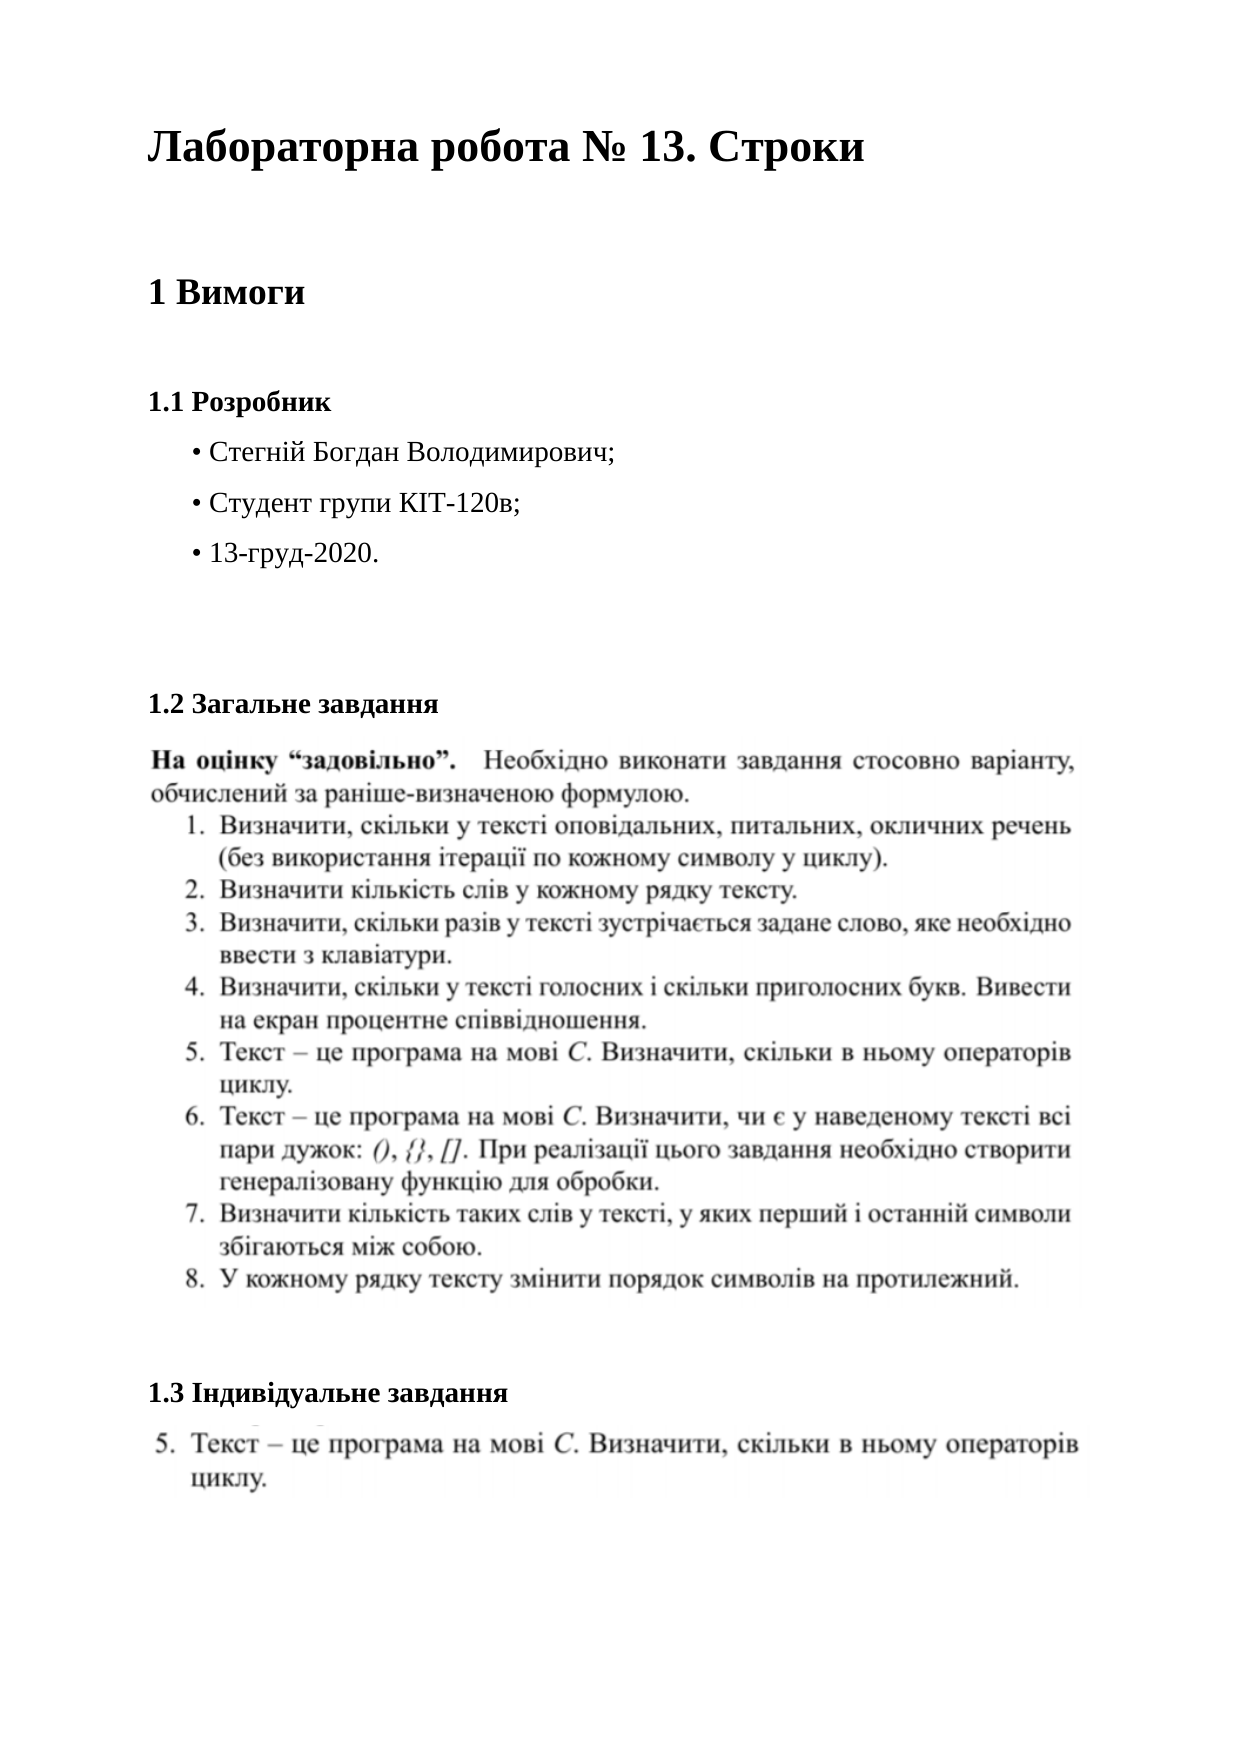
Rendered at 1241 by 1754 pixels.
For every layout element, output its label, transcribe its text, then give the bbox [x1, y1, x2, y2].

text Лабораторна робота № 13. Строки [148, 118, 1093, 171]
list Загальне завдання [148, 686, 1093, 719]
picture [147, 736, 1093, 1308]
list Розробник [148, 384, 1093, 418]
picture [147, 1425, 1093, 1498]
list • Студент групи КІТ-120в; [191, 485, 1093, 518]
text 1.3 Індивідуальне завдання [148, 1375, 1093, 1408]
list • Стегній Богдан Володимирович; [191, 434, 1093, 468]
list • 13-груд-2020. [191, 535, 1093, 568]
text 1 Вимоги [148, 269, 1093, 312]
